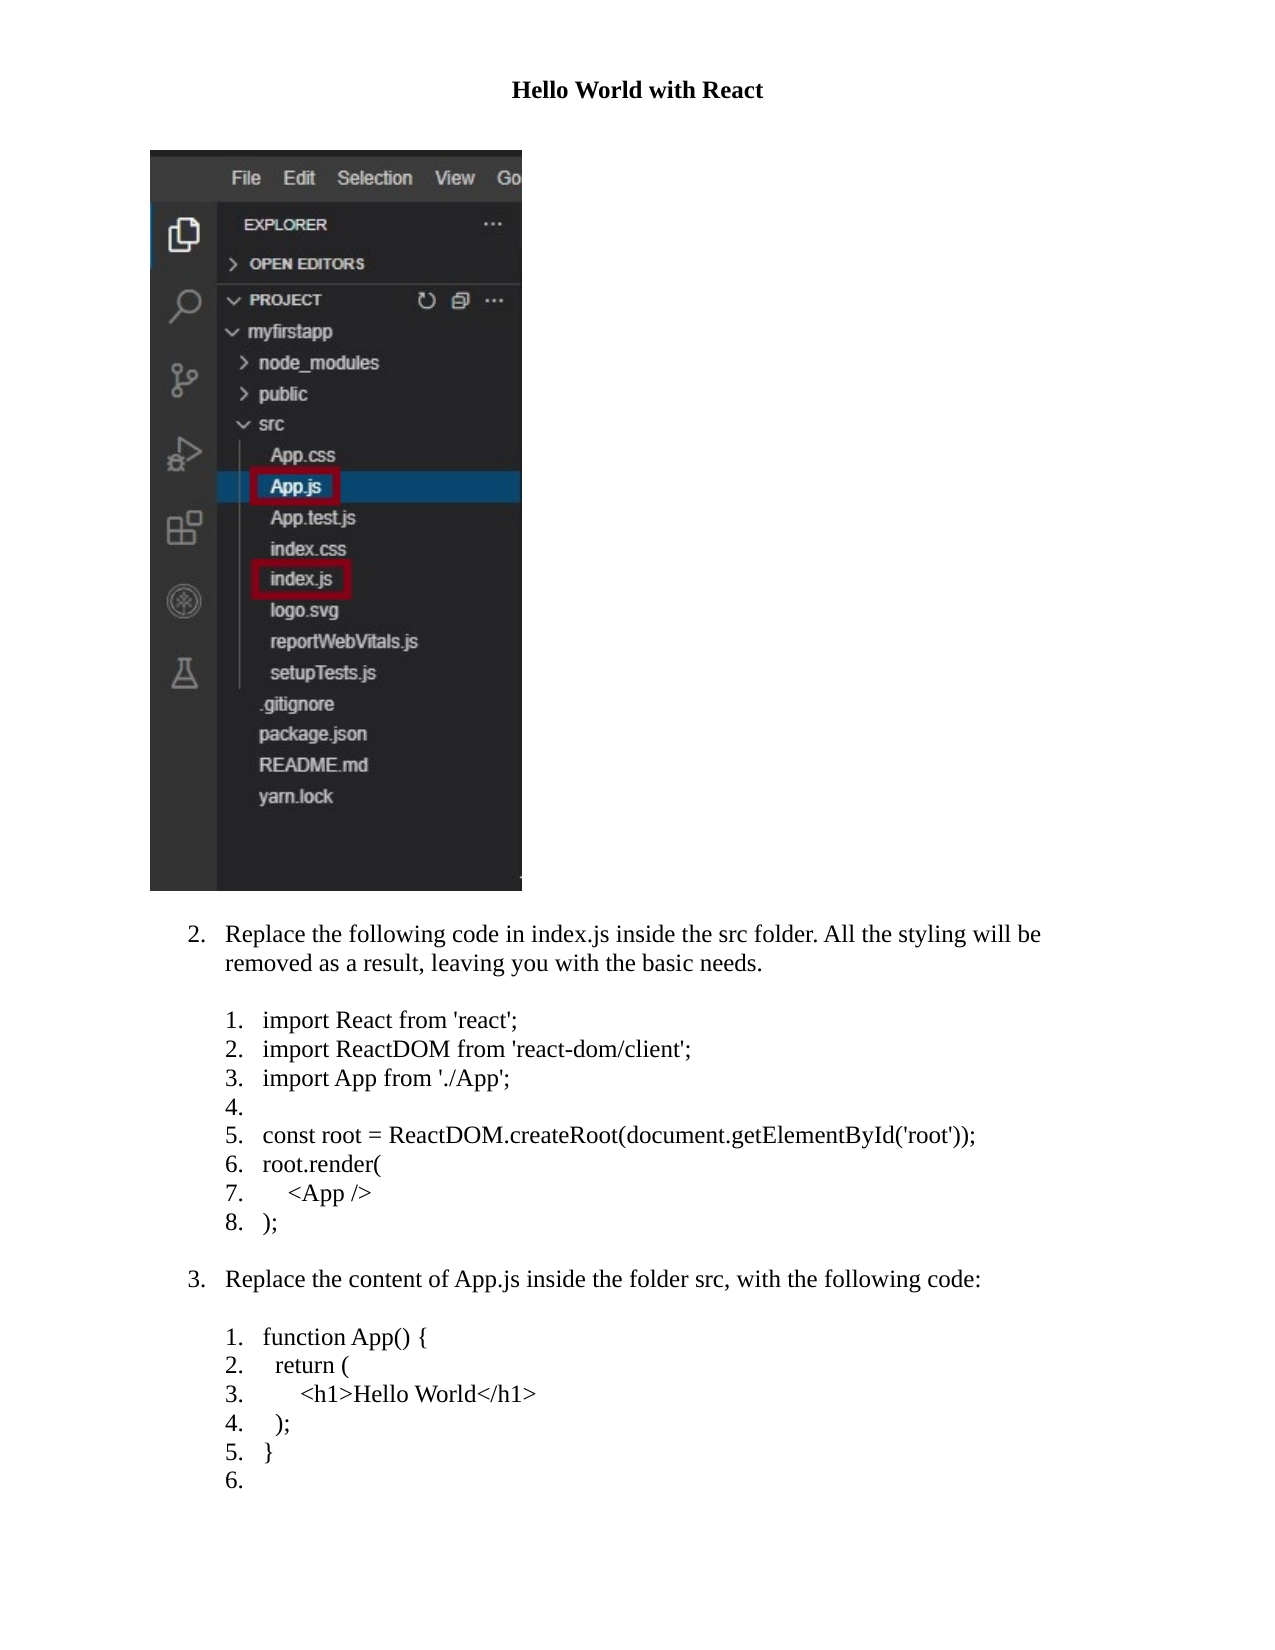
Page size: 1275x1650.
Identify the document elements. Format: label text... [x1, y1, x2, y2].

list root.render( [225, 1149, 1125, 1178]
list import React from 'react'; [225, 1006, 1125, 1034]
list ); [225, 1408, 1125, 1437]
list Replace the content of App.js inside the folder src, with the following code: [187, 1264, 1125, 1293]
picture [150, 150, 522, 891]
list import App from './App'; [225, 1063, 1125, 1092]
list <App /> [225, 1178, 1125, 1207]
list return ( [225, 1351, 1125, 1379]
list ); [225, 1207, 1125, 1236]
list const root = ReactDOM.createRoot(document.getElementById('root')); [225, 1121, 1125, 1149]
list import ReactDOM from 'react-dom/client'; [225, 1034, 1125, 1063]
list function App() { [225, 1322, 1125, 1351]
list Replace the following code in index.js inside the src folder. All the styling will be removed as a result, leaving you with the basic needs. [187, 919, 1125, 977]
list } [225, 1437, 1125, 1466]
list <h1>Hello World</h1> [225, 1379, 1125, 1408]
